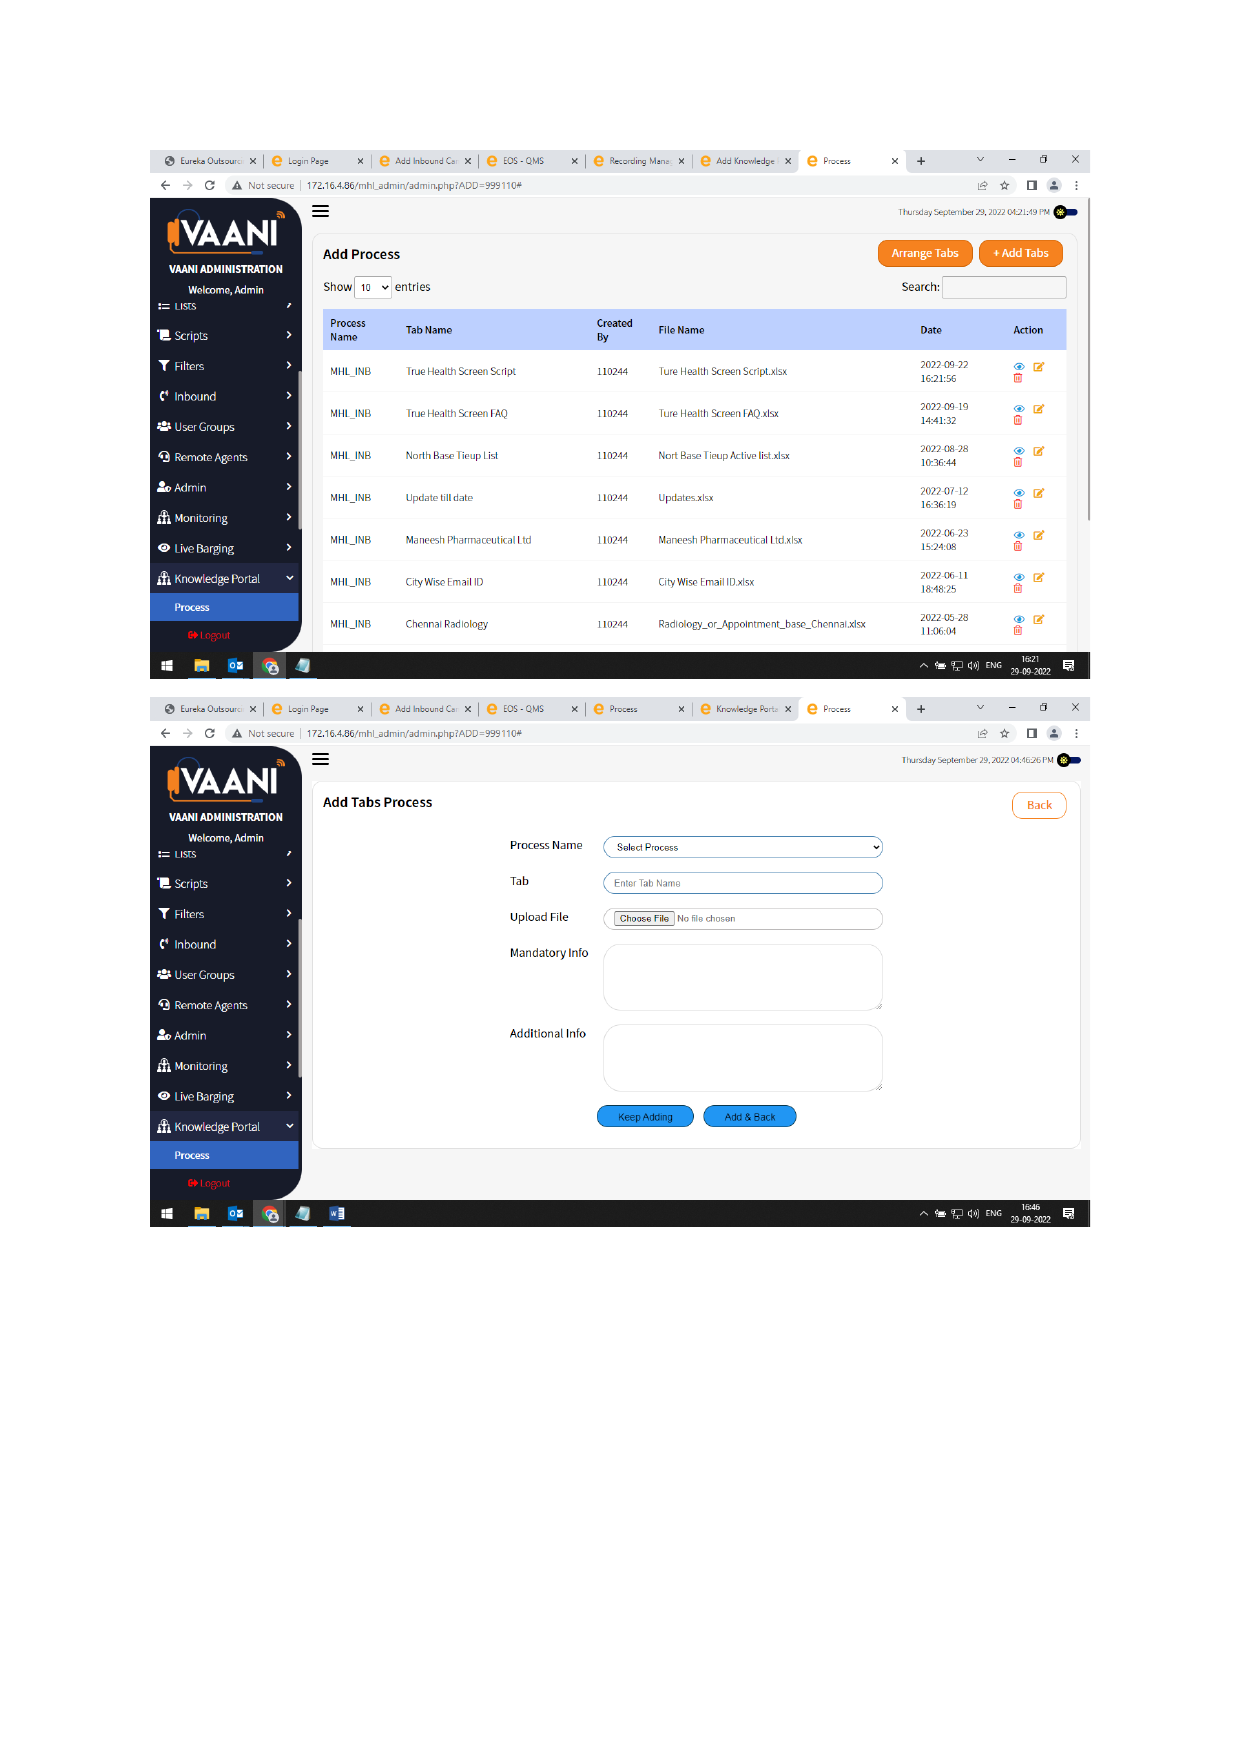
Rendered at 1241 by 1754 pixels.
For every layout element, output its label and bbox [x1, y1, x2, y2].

picture [150, 697, 1091, 1227]
picture [150, 150, 1091, 679]
